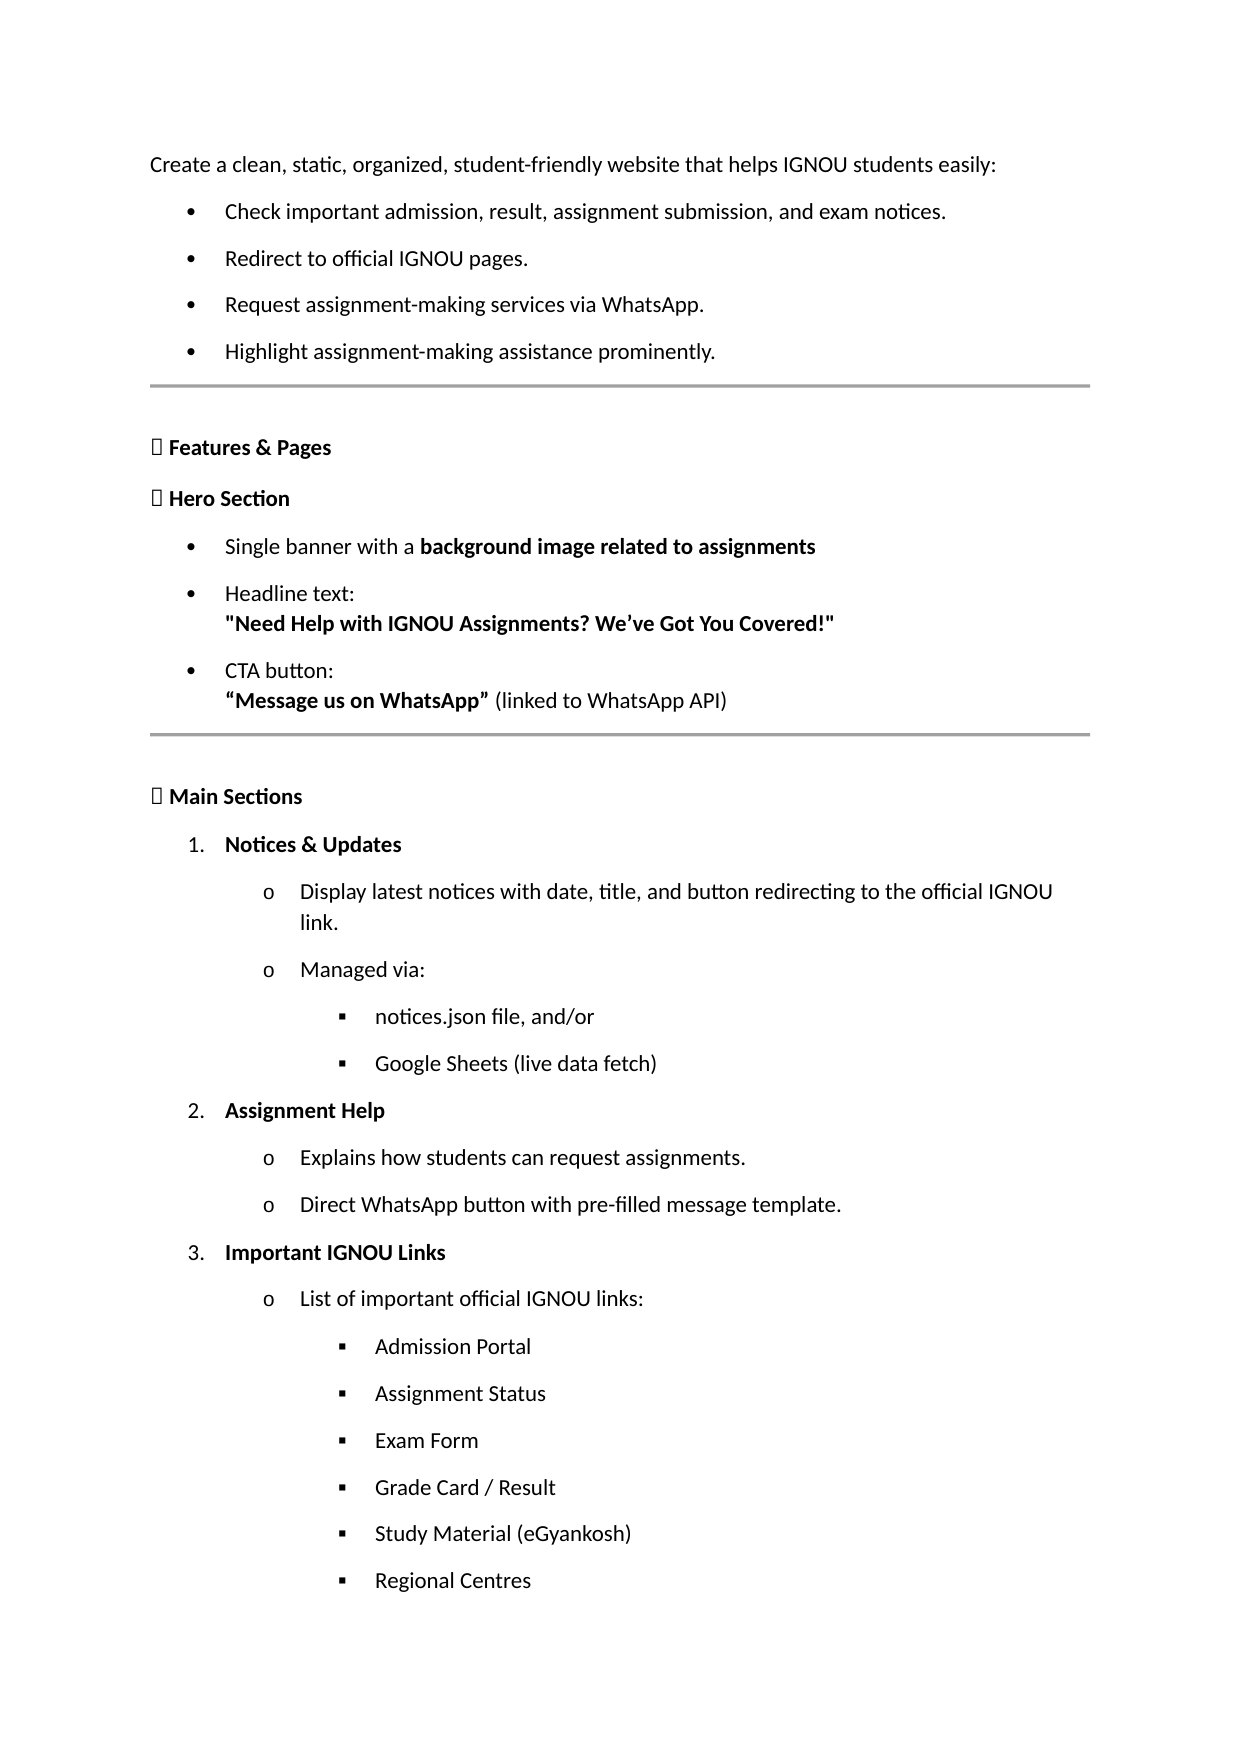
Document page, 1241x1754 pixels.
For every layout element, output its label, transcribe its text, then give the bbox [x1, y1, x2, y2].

text 📌 Hero Section [150, 482, 1090, 513]
list Important IGNOU Links [187, 1238, 1090, 1266]
list Study Material (eGyankosh) [337, 1519, 1090, 1547]
list notices.json file, and/or [337, 1002, 1090, 1030]
list Notices & Updates [187, 830, 1090, 858]
list Headline text: "Need Help with IGNOU Assignments? We’ve Got You Covered!" [187, 579, 1090, 637]
text ✅ Features & Pages [150, 431, 1090, 462]
list Explains how students can request assignments. [262, 1143, 1090, 1171]
list Direct WhatsApp button with pre-filled message template. [262, 1190, 1090, 1219]
list Google Sheets (live data fetch) [337, 1049, 1090, 1077]
list Highlight assignment-making assistance prominently. [187, 337, 1090, 366]
list Assignment Help [187, 1096, 1090, 1124]
list List of important official IGNOU links: [262, 1284, 1090, 1313]
list Request assignment-making services via WhatsApp. [187, 291, 1090, 319]
list Display latest notices with date, title, and button redirecting to the official IGNOU link. [262, 877, 1090, 936]
list Exam Form [337, 1426, 1090, 1454]
list Check important admission, result, assignment submission, and exam notices. [187, 197, 1090, 225]
list Managed via: [262, 955, 1090, 983]
list Admission Portal [337, 1332, 1090, 1360]
list Single banner with a background image related to assignments [187, 532, 1090, 560]
list Redirect to official IGNOU pages. [187, 244, 1090, 272]
text Create a clean, static, organized, student-friendly website that helps IGNOU students easily: [150, 150, 1090, 178]
list Assignment Status [337, 1379, 1090, 1407]
list Grade Card / Result [337, 1473, 1090, 1501]
text 📌 Main Sections [150, 780, 1090, 811]
list CTA button: “Message us on WhatsApp” (linked to WhatsApp API) [187, 656, 1090, 714]
list Regional Centres [337, 1566, 1090, 1594]
